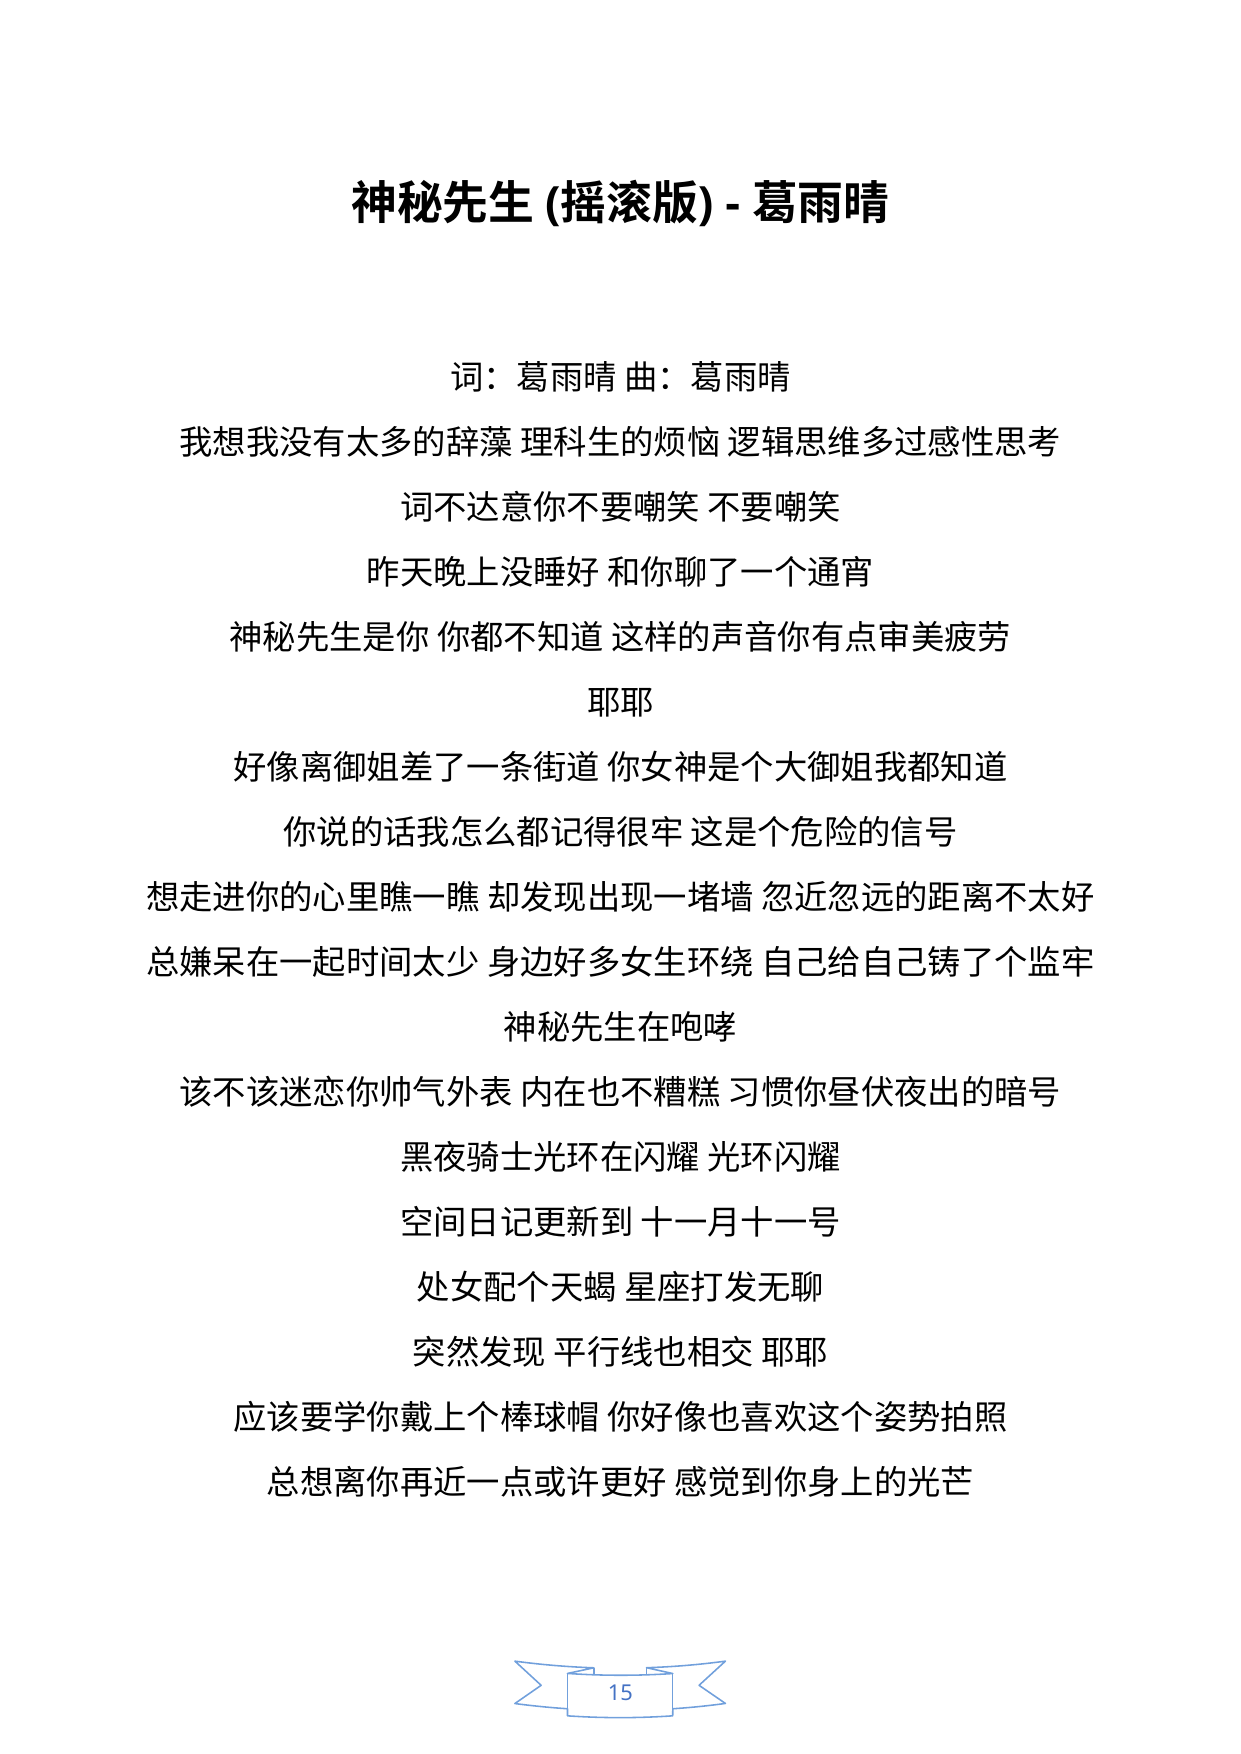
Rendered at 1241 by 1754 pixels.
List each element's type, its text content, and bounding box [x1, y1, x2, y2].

text 神秘先生在咆哮 [75, 992, 1165, 1057]
subtitle 神秘先生 (摇滚版) - 葛雨晴 [75, 151, 1165, 249]
text 总想离你再近一点或许更好 感觉到你身上的光芒 [75, 1447, 1165, 1512]
text 词：葛雨晴 曲：葛雨晴 [75, 342, 1165, 407]
text 我想我没有太多的辞藻 理科生的烦恼 逻辑思维多过感性思考 [75, 407, 1165, 472]
text 空间日记更新到 十一月十一号 [75, 1187, 1165, 1252]
text 处女配个天蝎 星座打发无聊 [75, 1252, 1165, 1317]
text 应该要学你戴上个棒球帽 你好像也喜欢这个姿势拍照 [75, 1382, 1165, 1447]
text 耶耶 [75, 667, 1165, 732]
text 突然发现 平行线也相交 耶耶 [75, 1317, 1165, 1382]
text 黑夜骑士光环在闪耀 光环闪耀 [75, 1122, 1165, 1187]
text 昨天晚上没睡好 和你聊了一个通宵 [75, 537, 1165, 602]
text 好像离御姐差了一条街道 你女神是个大御姐我都知道 [75, 732, 1165, 797]
text 该不该迷恋你帅气外表 内在也不糟糕 习惯你昼伏夜出的暗号 [75, 1057, 1165, 1122]
text 你说的话我怎么都记得很牢 这是个危险的信号 [75, 797, 1165, 862]
text 神秘先生是你 你都不知道 这样的声音你有点审美疲劳 [75, 602, 1165, 667]
text 词不达意你不要嘲笑 不要嘲笑 [75, 472, 1165, 537]
text 想走进你的心里瞧一瞧 却发现出现一堵墙 忽近忽远的距离不太好 [75, 862, 1165, 927]
text 总嫌呆在一起时间太少 身边好多女生环绕 自己给自己铸了个监牢 [75, 927, 1165, 992]
